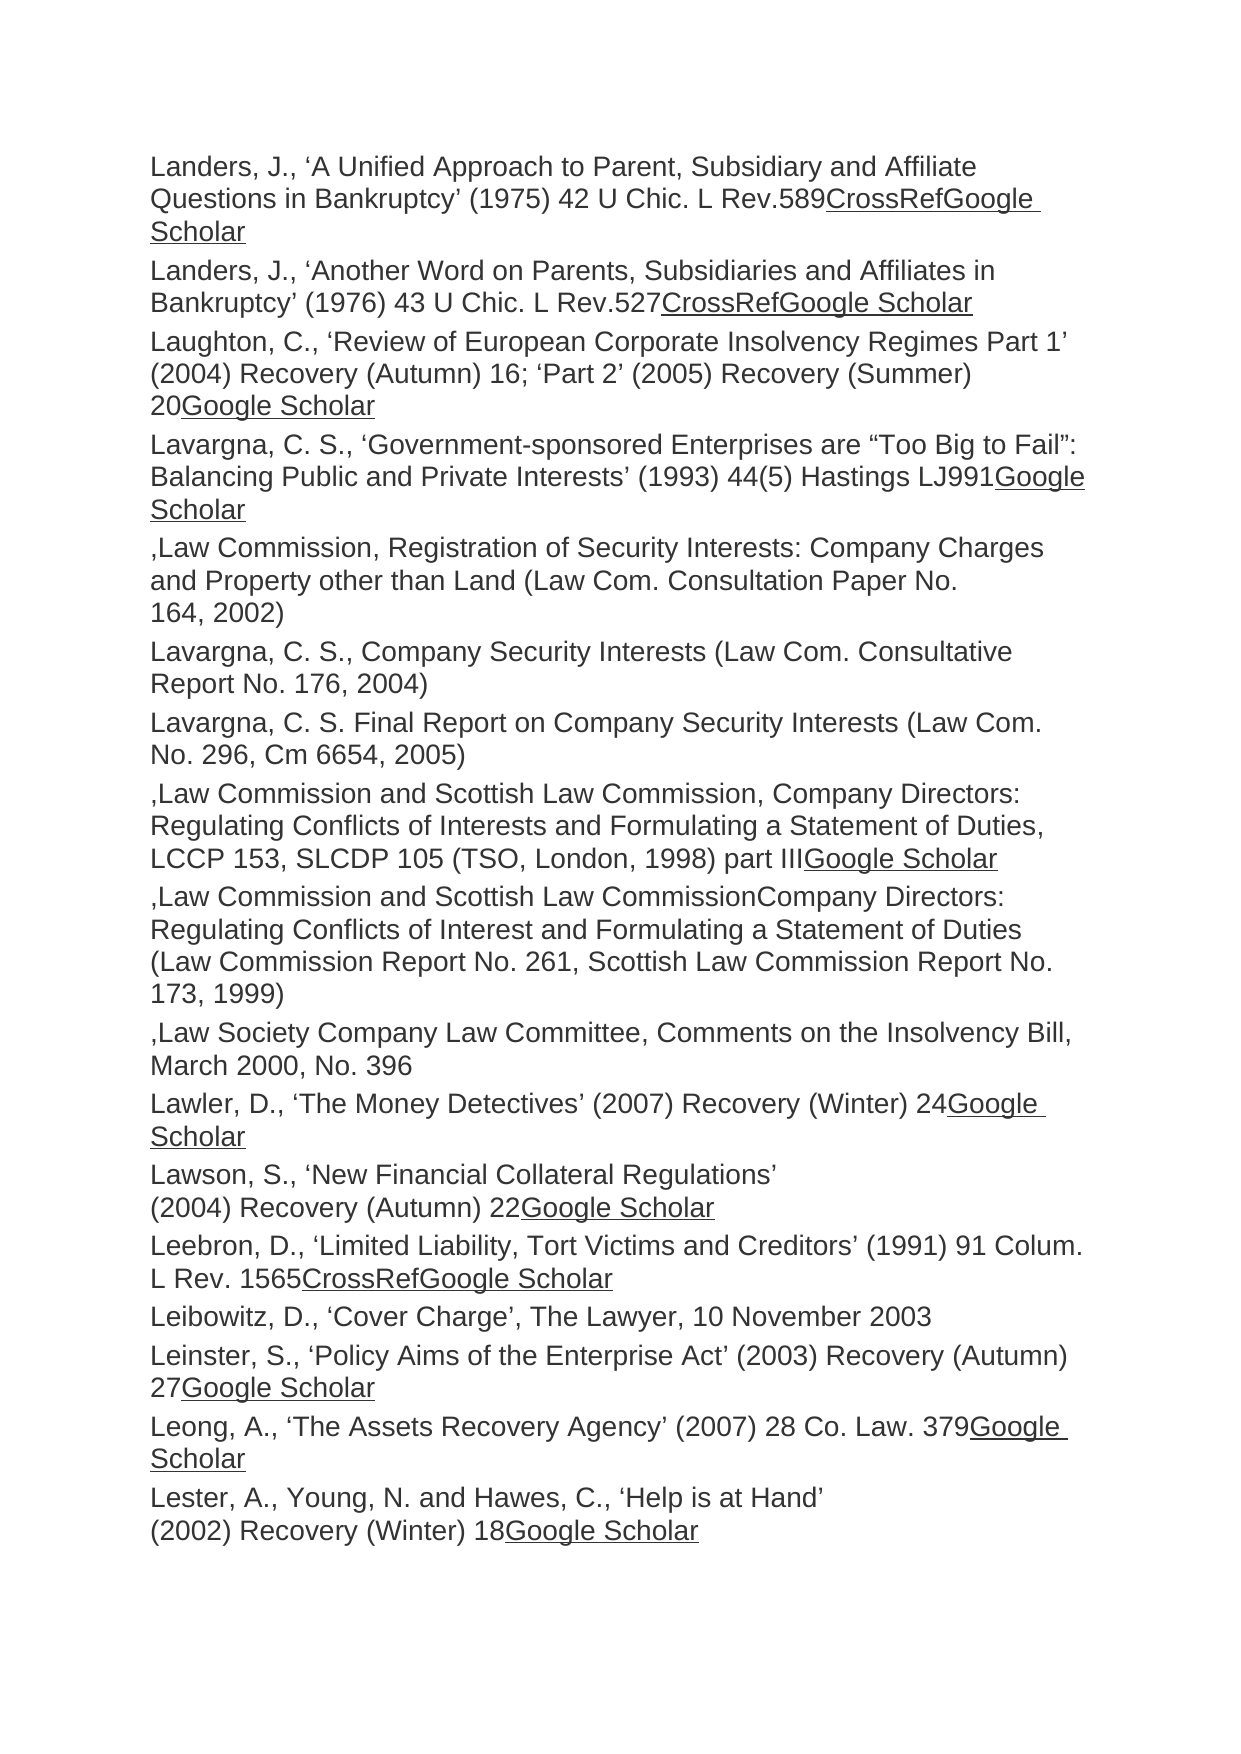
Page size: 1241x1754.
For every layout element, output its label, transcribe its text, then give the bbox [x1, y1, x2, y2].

text Lawler, D., ‘The Money Detectives’ (2007) Recovery (Winter) 24Google Scholar [150, 1087, 1090, 1152]
text ,Law Commission and Scottish Law CommissionCompany Directors: Regulating Conflicts of Interest and Formulating a Statement of Duties (Law Commission Report No. 261, Scottish Law Commission Report No. 173, 1999) [150, 880, 1090, 1010]
text Lavargna, C. S., Company Security Interests (Law Com. Consultative Report No. 176, 2004) [150, 635, 1090, 699]
text Leinster, S., ‘Policy Aims of the Enterprise Act’ (2003) Recovery (Autumn) 27Google Scholar [150, 1339, 1090, 1404]
text Laughton, C., ‘Review of European Corporate Insolvency Regimes Part 1’ (2004) Recovery (Autumn) 16; ‘Part 2’ (2005) Recovery (Summer) 20Google Scholar [150, 324, 1090, 422]
text Leebron, D., ‘Limited Liability, Tort Victims and Creditors’ (1991) 91 Colum. L Rev. 1565CrossRefGoogle Scholar [150, 1229, 1090, 1294]
text ,Law Society Company Law Committee, Comments on the Insolvency Bill, March 2000, No. 396 [150, 1016, 1090, 1081]
text Lavargna, C. S. Final Report on Company Security Interests (Law Com. No. 296, Cm 6654, 2005) [150, 706, 1090, 771]
text Leibowitz, D., ‘Cover Charge’, The Lawyer, 10 November 2003 [150, 1300, 1090, 1333]
text ,Law Commission, Registration of Security Interests: Company Charges and Property other than Land (Law Com. Consultation Paper No. 164, 2002) [150, 531, 1090, 628]
text Lester, A., Young, N. and Hawes, C., ‘Help is at Hand’ (2002) Recovery (Winter) 18Google Scholar [150, 1481, 1090, 1546]
text Lavargna, C. S., ‘Government-sponsored Enterprises are “Too Big to Fail”: Balancing Public and Private Interests’ (1993) 44(5) Hastings LJ991Google Scholar [150, 428, 1090, 525]
text Lawson, S., ‘New Financial Collateral Regulations’ (2004) Recovery (Autumn) 22Google Scholar [150, 1158, 1090, 1223]
text Landers, J., ‘A Unified Approach to Parent, Subsidiary and Affiliate Questions in Bankruptcy’ (1975) 42 U Chic. L Rev.589CrossRefGoogle Scholar [150, 150, 1090, 247]
text ,Law Commission and Scottish Law Commission, Company Directors: Regulating Conflicts of Interests and Formulating a Statement of Duties, LCCP 153, SLCDP 105 (TSO, London, 1998) part IIIGoogle Scholar [150, 777, 1090, 874]
text Landers, J., ‘Another Word on Parents, Subsidiaries and Affiliates in Bankruptcy’ (1976) 43 U Chic. L Rev.527CrossRefGoogle Scholar [150, 253, 1090, 318]
text Leong, A., ‘The Assets Recovery Agency’ (2007) 28 Co. Law. 379Google Scholar [150, 1410, 1090, 1475]
